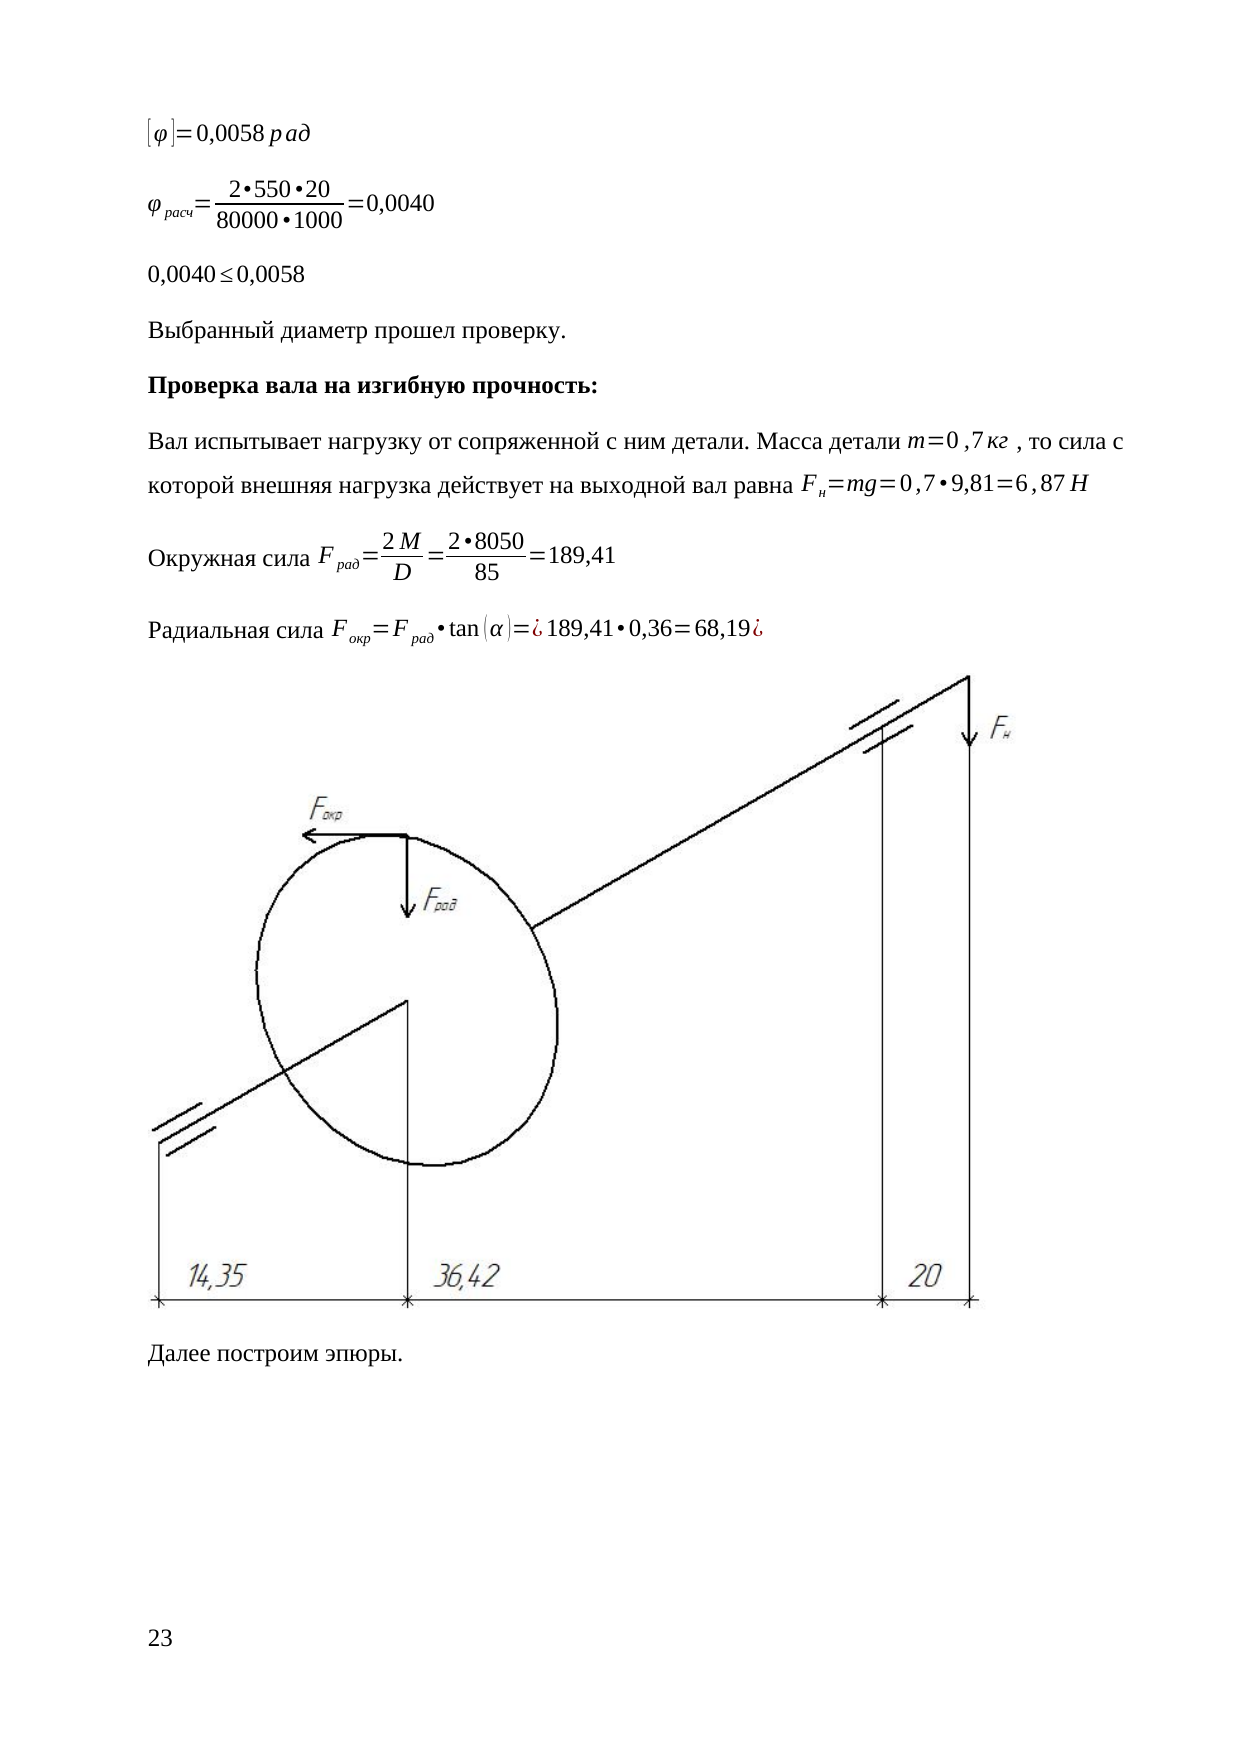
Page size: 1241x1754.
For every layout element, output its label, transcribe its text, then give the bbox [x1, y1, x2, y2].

text Проверка вала на изгибную прочность: [148, 371, 1152, 399]
picture [147, 673, 1017, 1312]
text Выбранный диаметр прошел проверку. [148, 315, 1152, 344]
text Радиальная сила [148, 613, 1152, 646]
text Вал испытывает нагрузку от сопряженной с ним детали. Масса детали , то сила с которой внешняя нагрузка действует на выходной вал равна [148, 426, 1152, 501]
text Далее построим эпюры. [148, 1338, 1152, 1366]
text Окружная сила [148, 528, 1152, 587]
